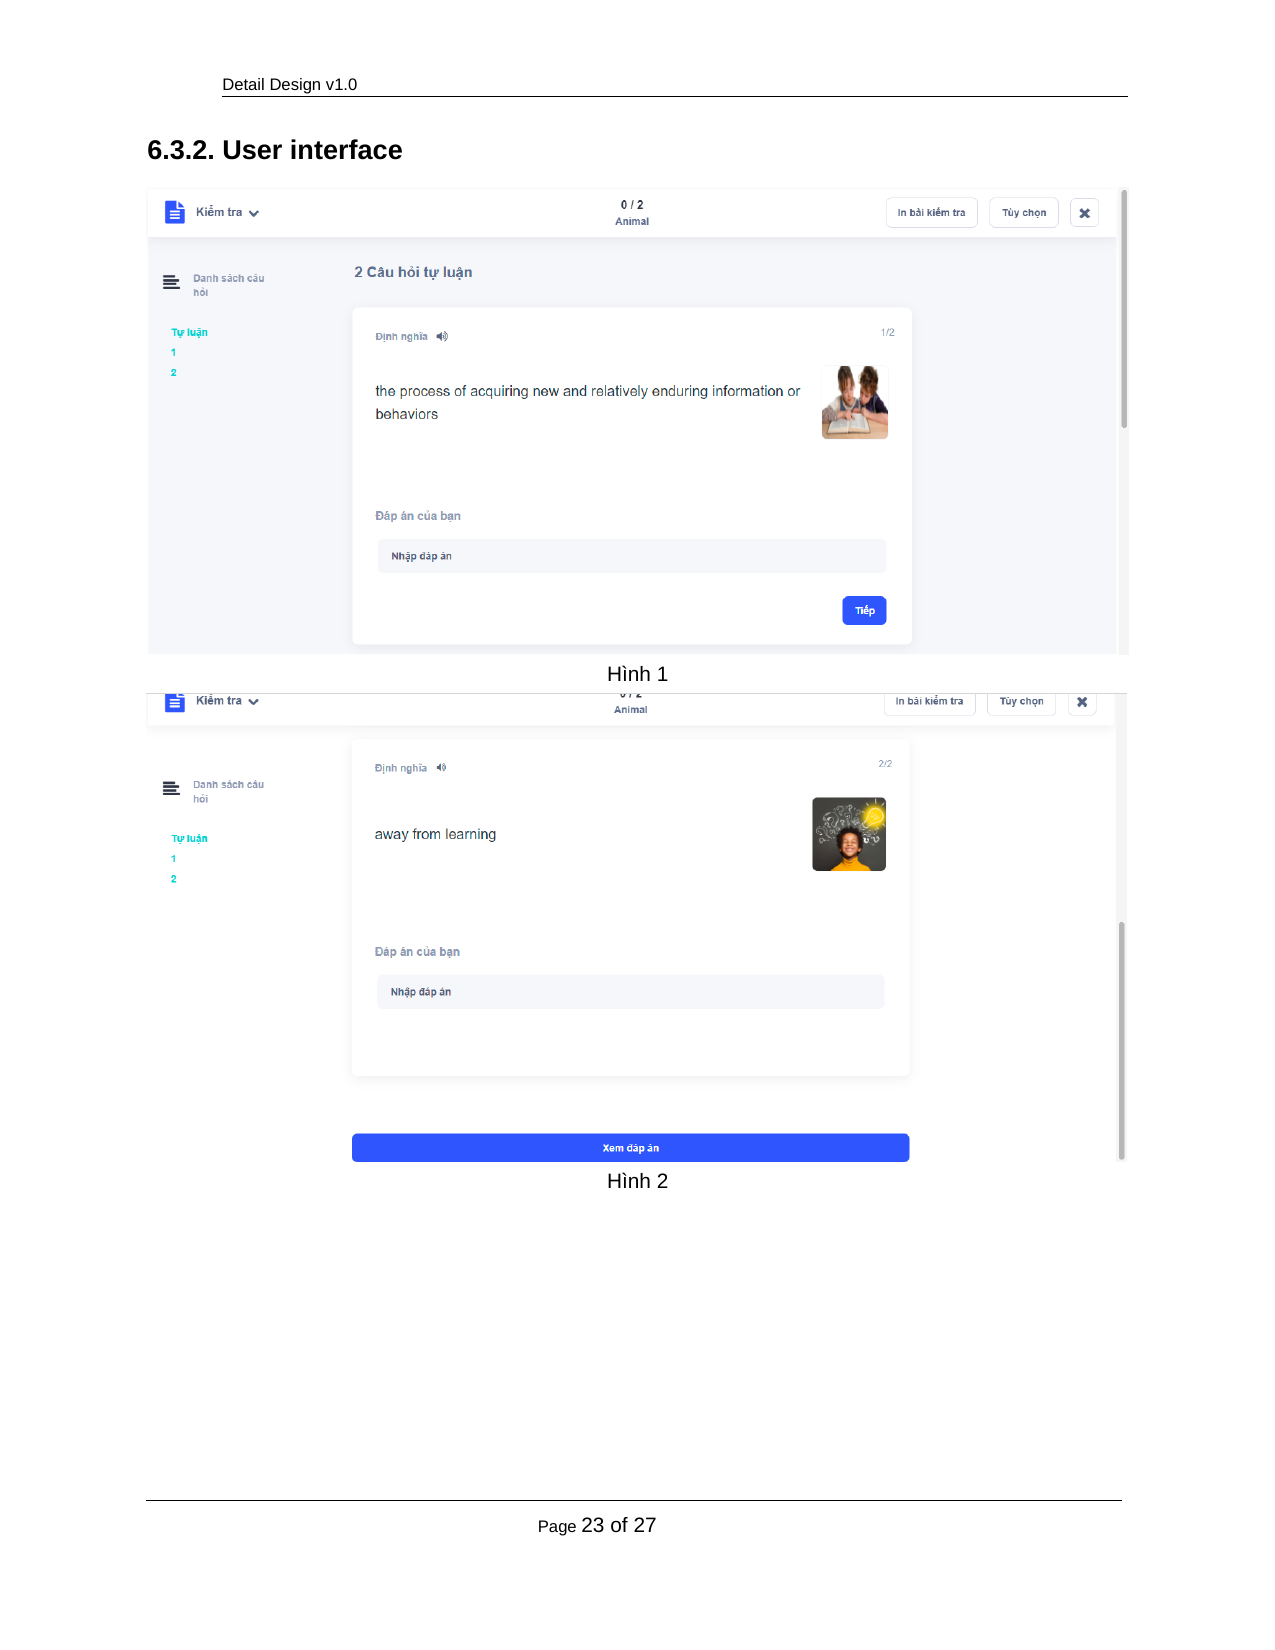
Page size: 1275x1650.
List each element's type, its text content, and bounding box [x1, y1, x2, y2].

picture [146, 187, 1129, 655]
picture [146, 692, 1127, 1162]
text Hình 2 [147, 1169, 1128, 1193]
subtitle User interface [147, 134, 1128, 165]
text Hình 1 [147, 662, 1128, 686]
